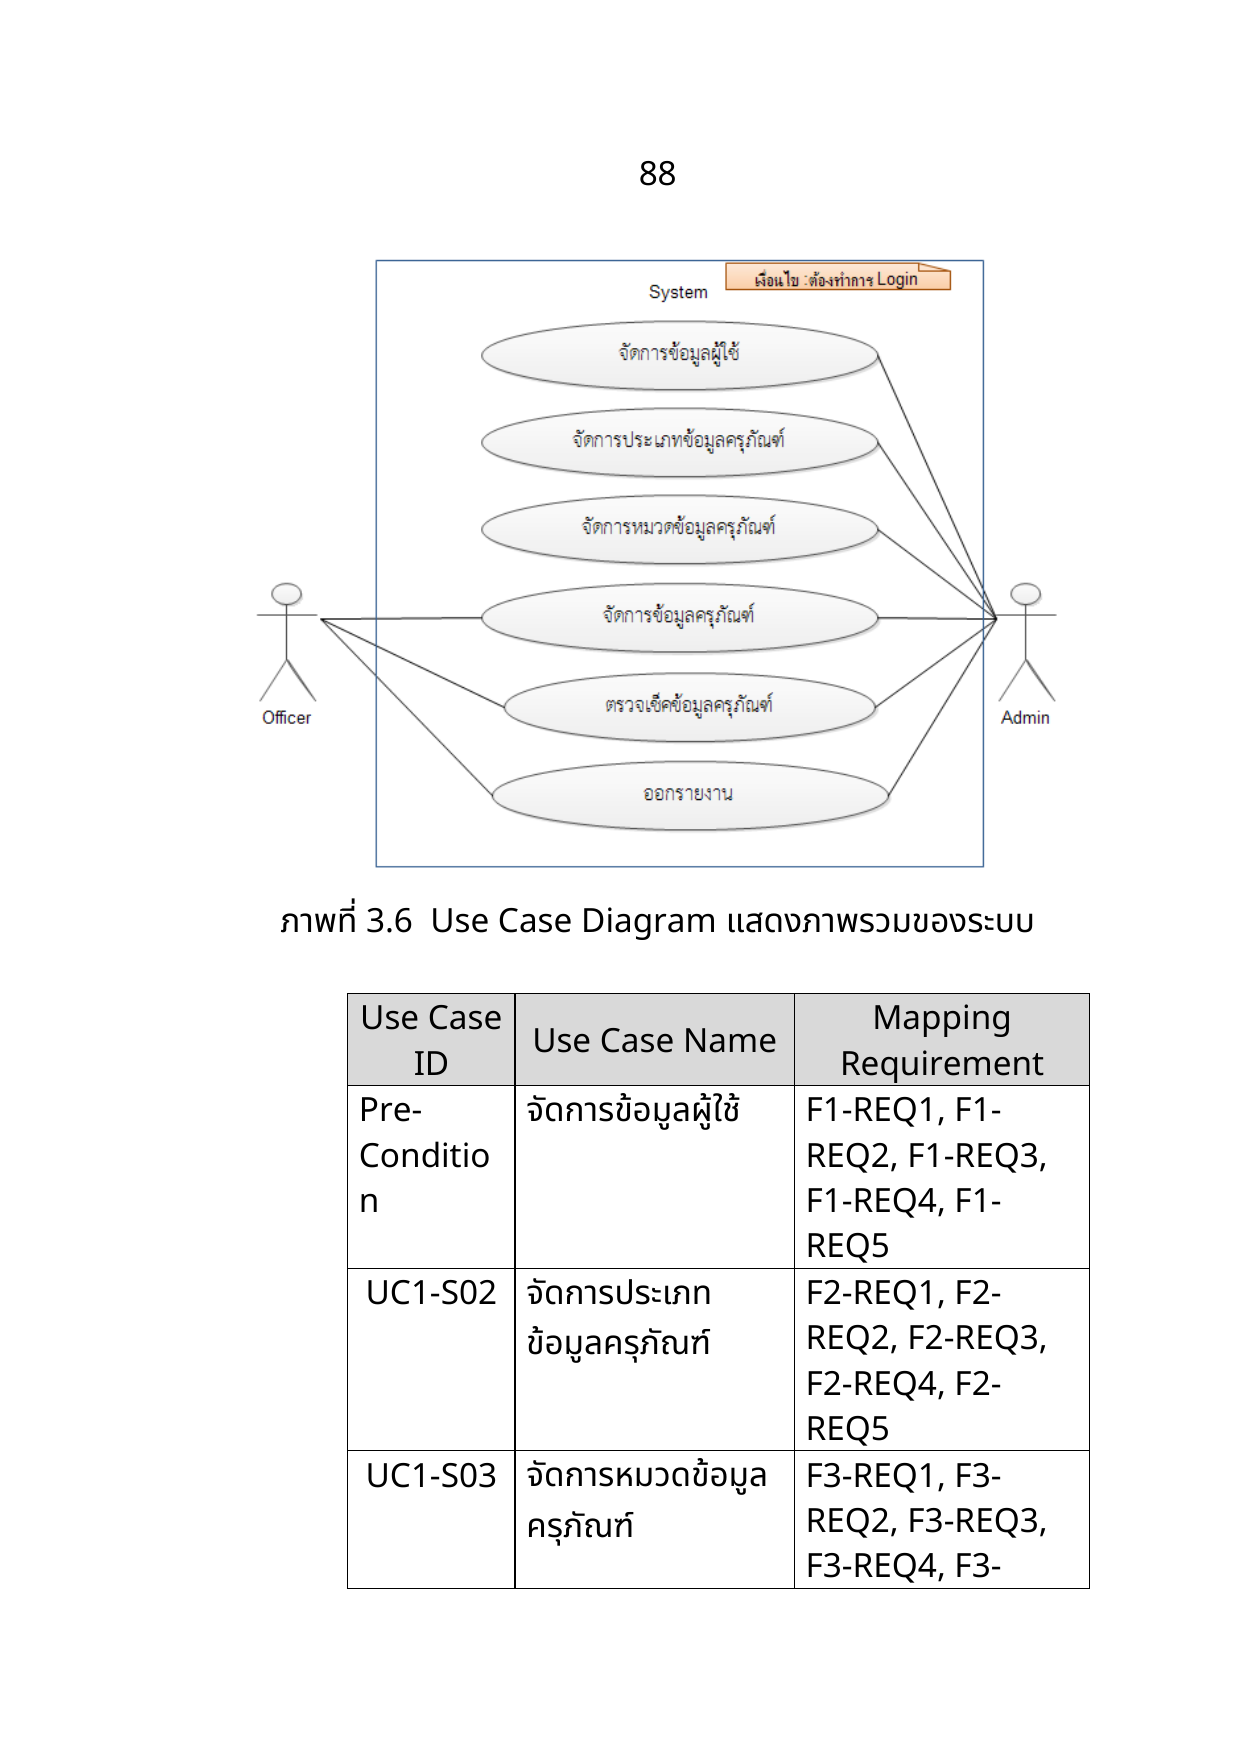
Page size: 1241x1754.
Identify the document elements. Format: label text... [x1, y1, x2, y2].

table_cell จัดการข้อมูลผู้ใช้ [516, 1086, 794, 1268]
table_cell จัดการประเภทข้อมูลครุภัณฑ์ [516, 1269, 794, 1450]
text ภาพที่ 3.6 Use Case Diagram แสดงภาพรวมของระบบ [225, 897, 1090, 948]
table_cell UC1-S03 [348, 1451, 514, 1588]
table_header Use Case ID [348, 994, 514, 1085]
table_cell F3-REQ1, F3-REQ2, F3-REQ3, F3-REQ4, F3-REQ5 [795, 1451, 1089, 1588]
table_cell F1-REQ1, F1-REQ2, F1-REQ3, F1-REQ4, F1-REQ5 [795, 1086, 1089, 1268]
table_cell UC1-S02 [348, 1269, 514, 1450]
table_cell จัดการหมวดข้อมูลครุภัณฑ์ [516, 1451, 794, 1588]
table_cell F2-REQ1, F2-REQ2, F2-REQ3, F2-REQ4, F2-REQ5 [795, 1269, 1089, 1450]
table_header Use Case Name [516, 994, 794, 1085]
table_cell Pre-Condition [348, 1086, 514, 1268]
picture [225, 240, 1077, 898]
table_header Mapping Requirement [795, 994, 1089, 1085]
